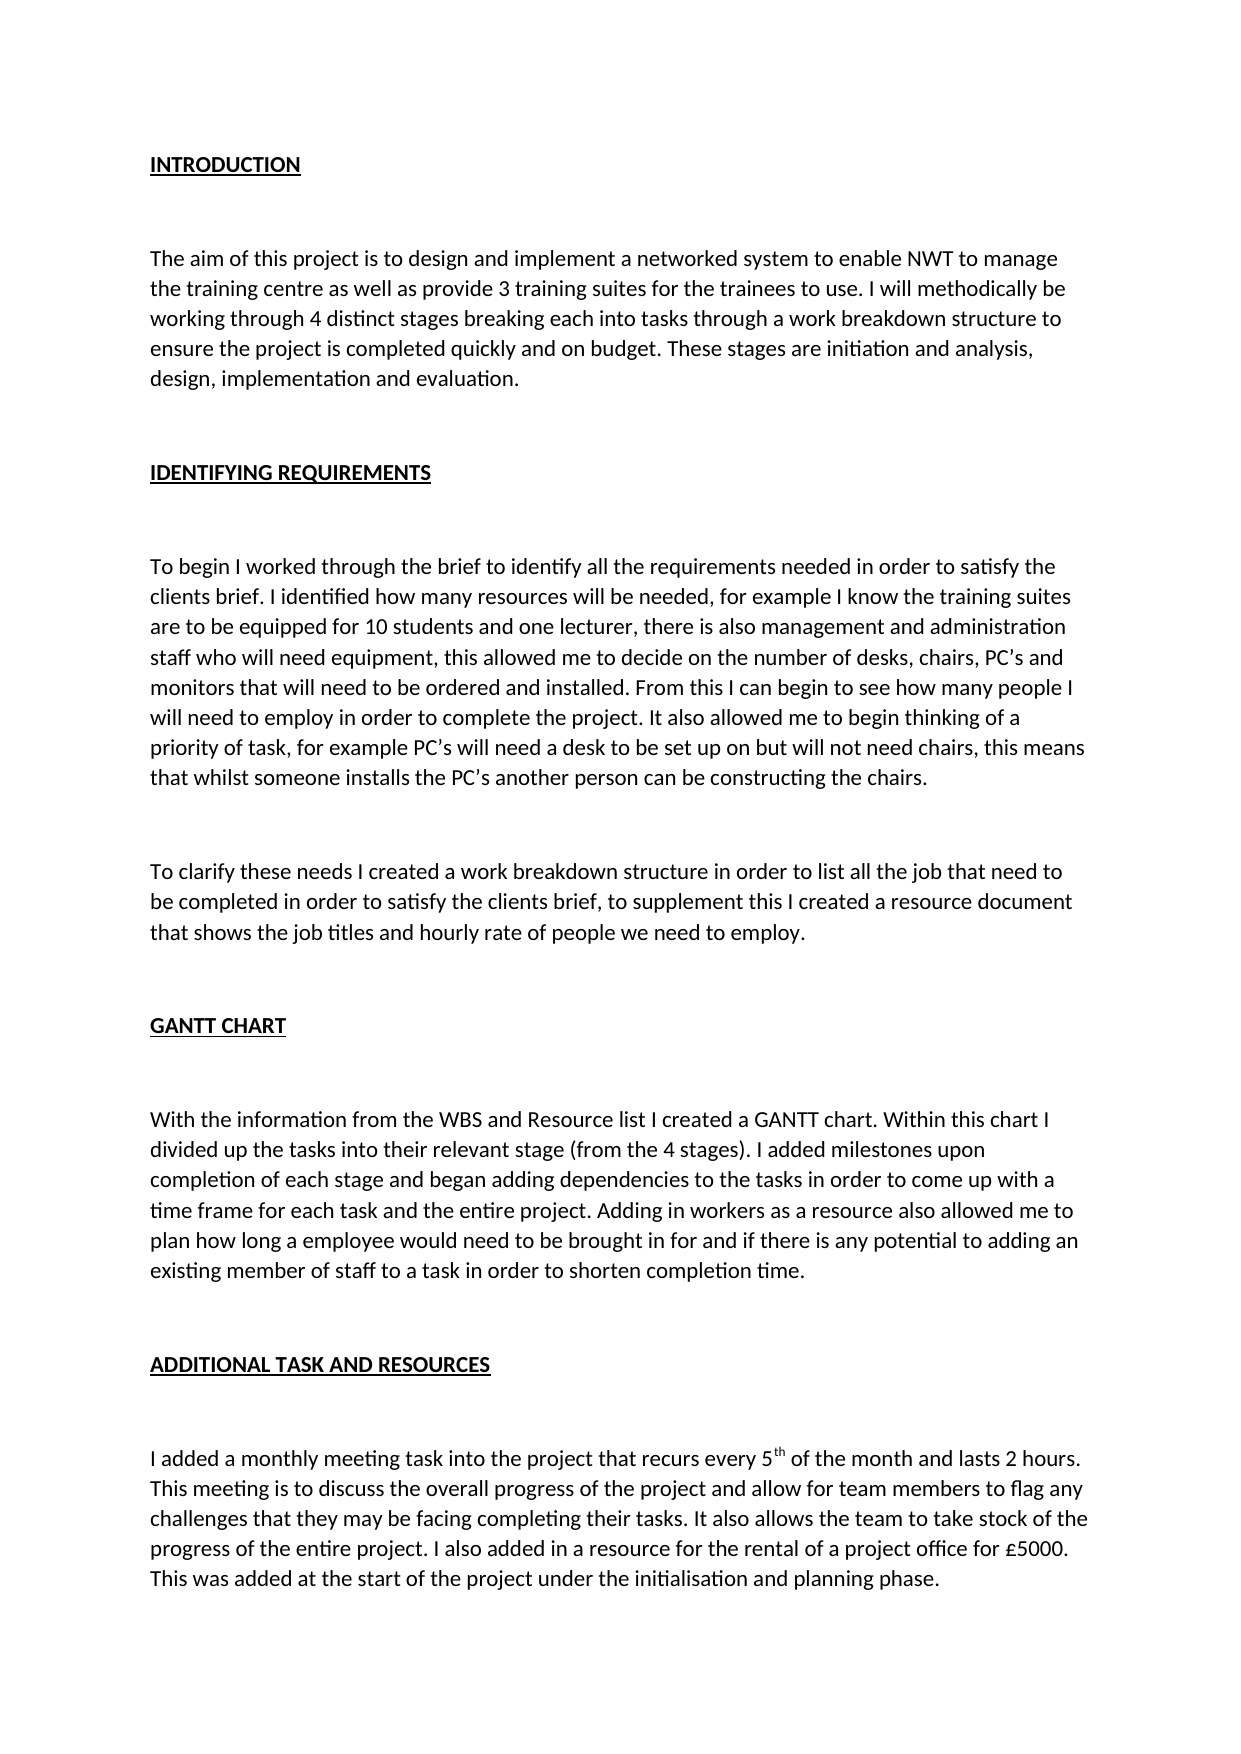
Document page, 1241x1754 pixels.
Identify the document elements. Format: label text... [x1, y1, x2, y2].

text GANTT CHART [150, 1011, 1090, 1039]
text To begin I worked through the brief to identify all the requirements needed in order to satisfy the clients brief. I identified how many resources will be needed, for example I know the training suites are to be equipped for 10 students and one lecturer, there is also management and administration staff who will need equipment, this allowed me to decide on the number of desks, chairs, PC’s and monitors that will need to be ordered and installed. From this I can begin to see how many people I will need to employ in order to complete the project. It also allowed me to begin thinking of a priority of task, for example PC’s will need a desk to be set up on but will not need chairs, this means that whilst someone installs the PC’s another person can be constructing the chairs. [150, 552, 1090, 792]
text ADDITIONAL TASK AND RESOURCES [150, 1350, 1090, 1378]
text To clarify these needs I created a work breakdown structure in order to list all the job that need to be completed in order to satisfy the clients brief, to supplement this I created a resource document that shows the job titles and hourly rate of people we need to employ. [150, 857, 1090, 946]
text IDENTIFYING REQUIREMENTS [150, 458, 1090, 486]
text INTRODUCTION [150, 150, 1090, 178]
text With the information from the WBS and Resource list I created a GANTT chart. Within this chart I divided up the tasks into their relevant stage (from the 4 stages). I added milestones upon completion of each stage and began adding dependencies to the tasks in order to come up with a time frame for each task and the entire project. Adding in workers as a resource also allowed me to plan how long a employee would need to be brought in for and if there is any potential to adding an existing member of staff to a task in order to shorten completion time. [150, 1105, 1090, 1284]
text I added a monthly meeting task into the project that recurs every 5th of the month and lasts 2 hours. This meeting is to discuss the overall progress of the project and allow for team members to flag any challenges that they may be facing completing their tasks. It also allows the team to take stock of the progress of the entire project. I also added in a resource for the rental of a project office for £5000. This was added at the start of the project under the initialisation and planning phase. [150, 1444, 1090, 1593]
text The aim of this project is to design and implement a networked system to enable NWT to manage the training centre as well as provide 3 training suites for the trainees to use. I will methodically be working through 4 distinct stages breaking each into tasks through a work breakdown structure to ensure the project is completed quickly and on budget. These stages are initiation and analysis, design, implementation and evaluation. [150, 244, 1090, 393]
